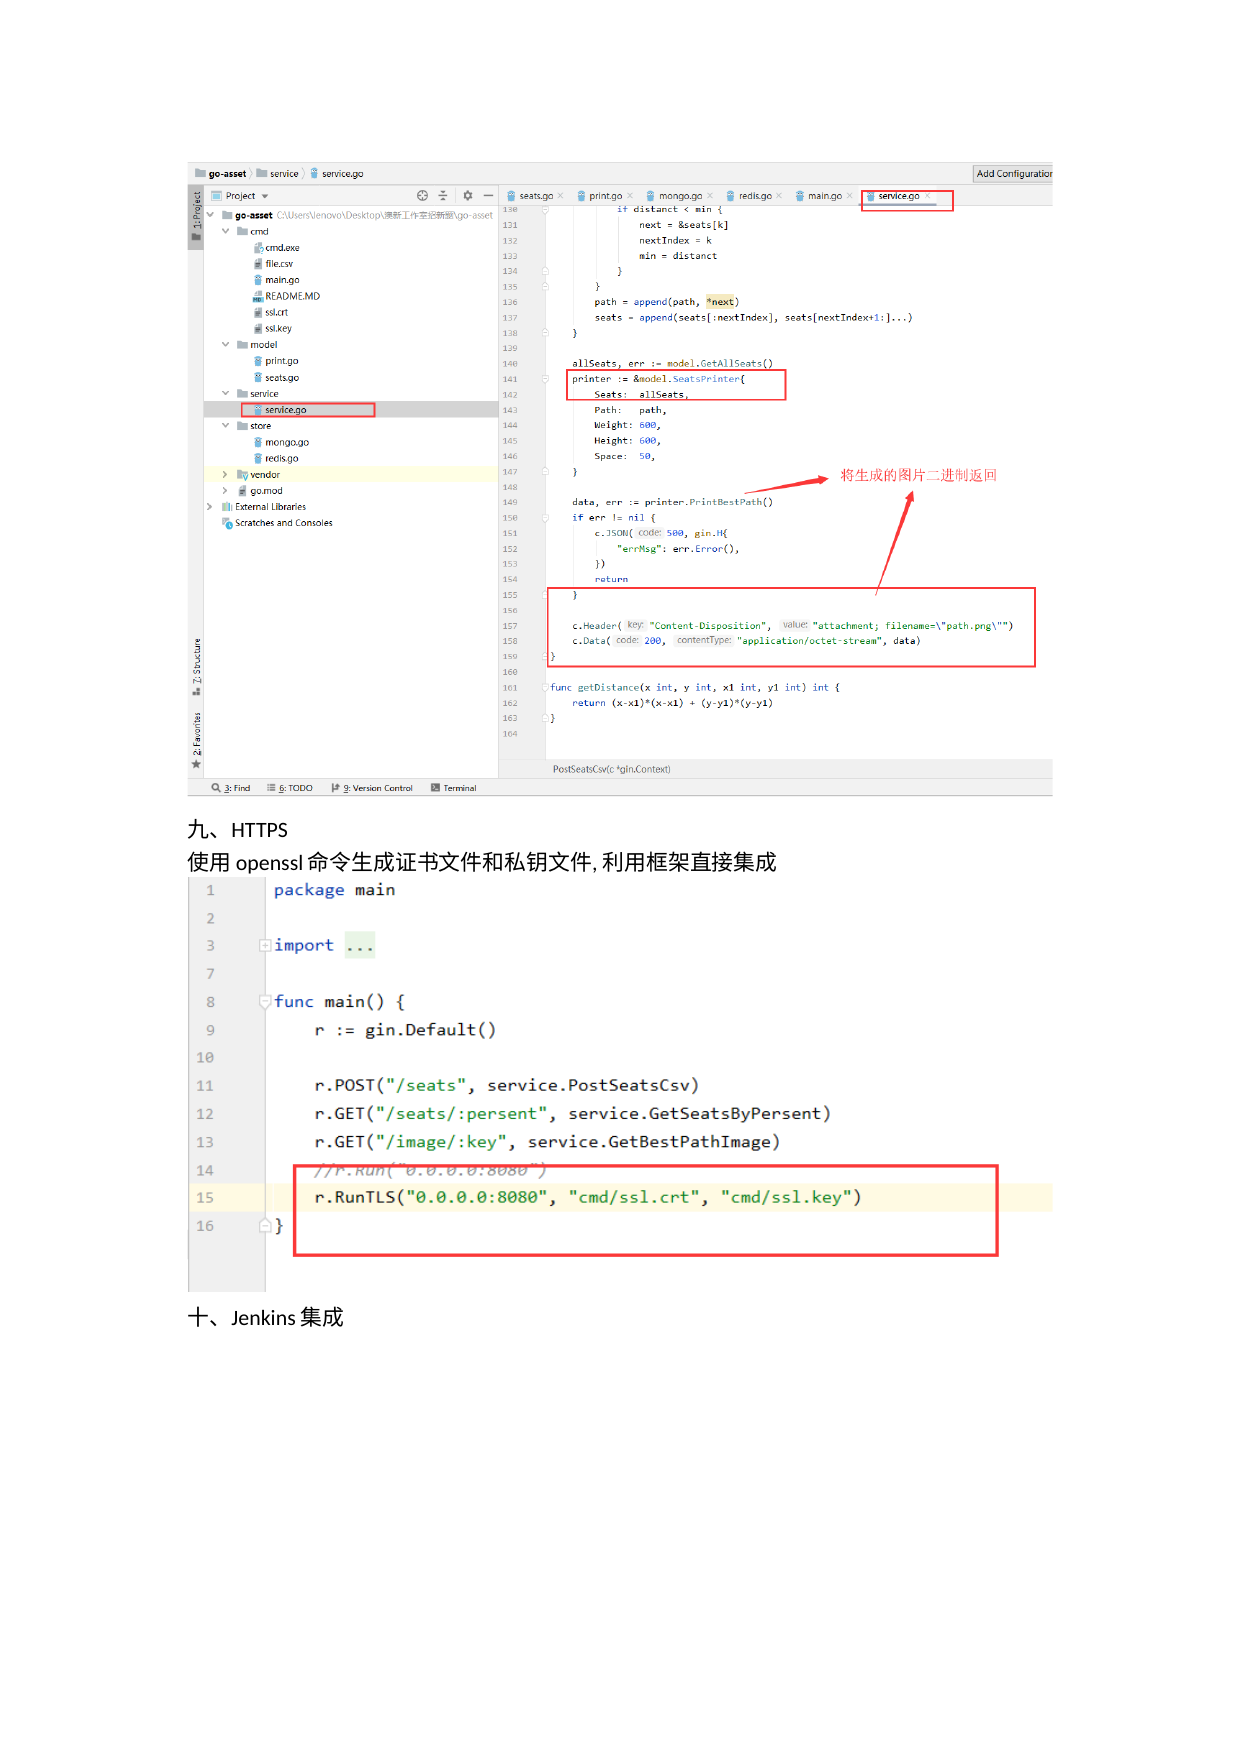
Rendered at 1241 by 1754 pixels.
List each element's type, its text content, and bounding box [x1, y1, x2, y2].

text 使用openssl命令生成证书文件和私钥文件, 利用框架直接集成 [187, 844, 1053, 877]
list HTTPS [187, 812, 1053, 844]
text 十、Jenkins集成 [187, 1299, 1053, 1332]
picture [187, 877, 1053, 1292]
picture [187, 162, 1053, 797]
